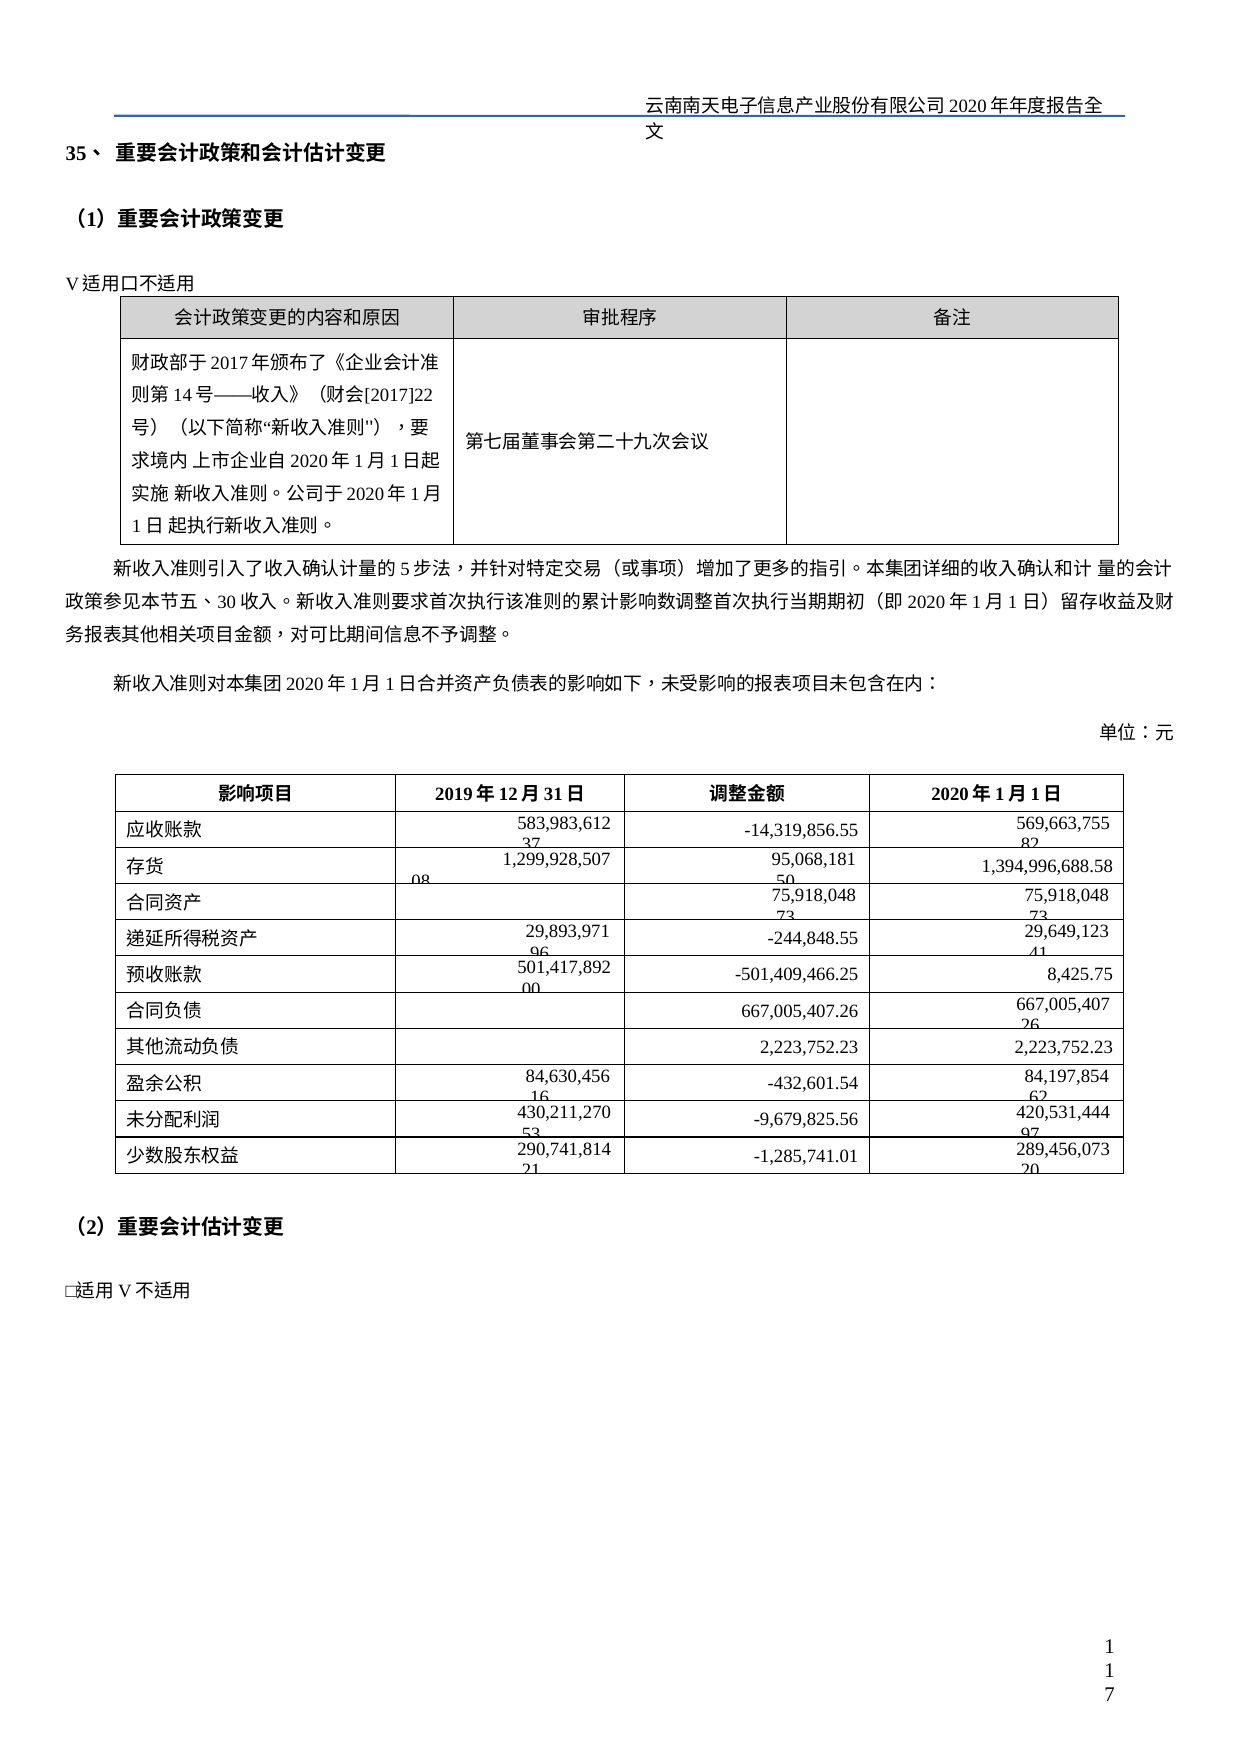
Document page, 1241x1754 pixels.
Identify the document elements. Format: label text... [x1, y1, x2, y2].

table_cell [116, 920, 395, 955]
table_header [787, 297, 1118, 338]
text （2）重要会计估计变更 [65, 1212, 1174, 1240]
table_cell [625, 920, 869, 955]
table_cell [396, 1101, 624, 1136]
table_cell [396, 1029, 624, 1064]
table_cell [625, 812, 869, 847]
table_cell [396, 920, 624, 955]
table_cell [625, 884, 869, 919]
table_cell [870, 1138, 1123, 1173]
text 单位：元 [65, 719, 1174, 744]
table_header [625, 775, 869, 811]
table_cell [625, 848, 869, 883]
text 新收入准则引入了收入确认计量的5步法，并针对特定交易（或事项）增加了更多的指引。本集团详细的收入确认和计 量的会计政策参见本节五、30收入。新收入准则要求首次执行该准则的累计影响数调整首次执行当期期初（即2020年1月1 日）留存收益及财务报表其他相关项目金额，对可比期间信息不予调整。 [65, 549, 1174, 648]
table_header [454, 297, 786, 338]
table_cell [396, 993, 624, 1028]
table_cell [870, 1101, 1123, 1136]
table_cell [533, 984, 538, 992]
text V适用口不适用 [65, 270, 1174, 296]
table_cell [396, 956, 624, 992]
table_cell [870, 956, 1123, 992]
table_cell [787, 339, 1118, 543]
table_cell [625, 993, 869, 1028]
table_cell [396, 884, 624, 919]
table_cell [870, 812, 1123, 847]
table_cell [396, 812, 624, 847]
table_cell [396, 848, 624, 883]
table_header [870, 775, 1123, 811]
text 新收入准则对本集团2020年1月1日合并资产负债表的影响如下，未受影响的报表项目未包含在内： [65, 671, 1174, 696]
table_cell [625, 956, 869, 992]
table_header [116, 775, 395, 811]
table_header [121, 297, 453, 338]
text （1）重要会计政策变更 [65, 204, 1174, 233]
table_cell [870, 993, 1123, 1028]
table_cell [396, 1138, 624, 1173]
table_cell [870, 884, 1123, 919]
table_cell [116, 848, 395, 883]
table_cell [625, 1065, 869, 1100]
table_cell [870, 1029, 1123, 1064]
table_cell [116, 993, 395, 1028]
text □适用V不适用 [65, 1278, 1174, 1303]
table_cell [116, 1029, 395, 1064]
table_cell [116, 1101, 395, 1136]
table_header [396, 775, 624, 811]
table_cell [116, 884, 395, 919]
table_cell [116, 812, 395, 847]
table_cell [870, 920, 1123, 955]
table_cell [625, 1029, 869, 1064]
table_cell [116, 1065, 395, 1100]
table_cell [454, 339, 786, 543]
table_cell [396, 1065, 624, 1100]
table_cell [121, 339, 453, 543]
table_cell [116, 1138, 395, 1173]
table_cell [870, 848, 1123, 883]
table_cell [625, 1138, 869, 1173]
text 35、 重要会计政策和会计估计变更 [65, 138, 1174, 167]
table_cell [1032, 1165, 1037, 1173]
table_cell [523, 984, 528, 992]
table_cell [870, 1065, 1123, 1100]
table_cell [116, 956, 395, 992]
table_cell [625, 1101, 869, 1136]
